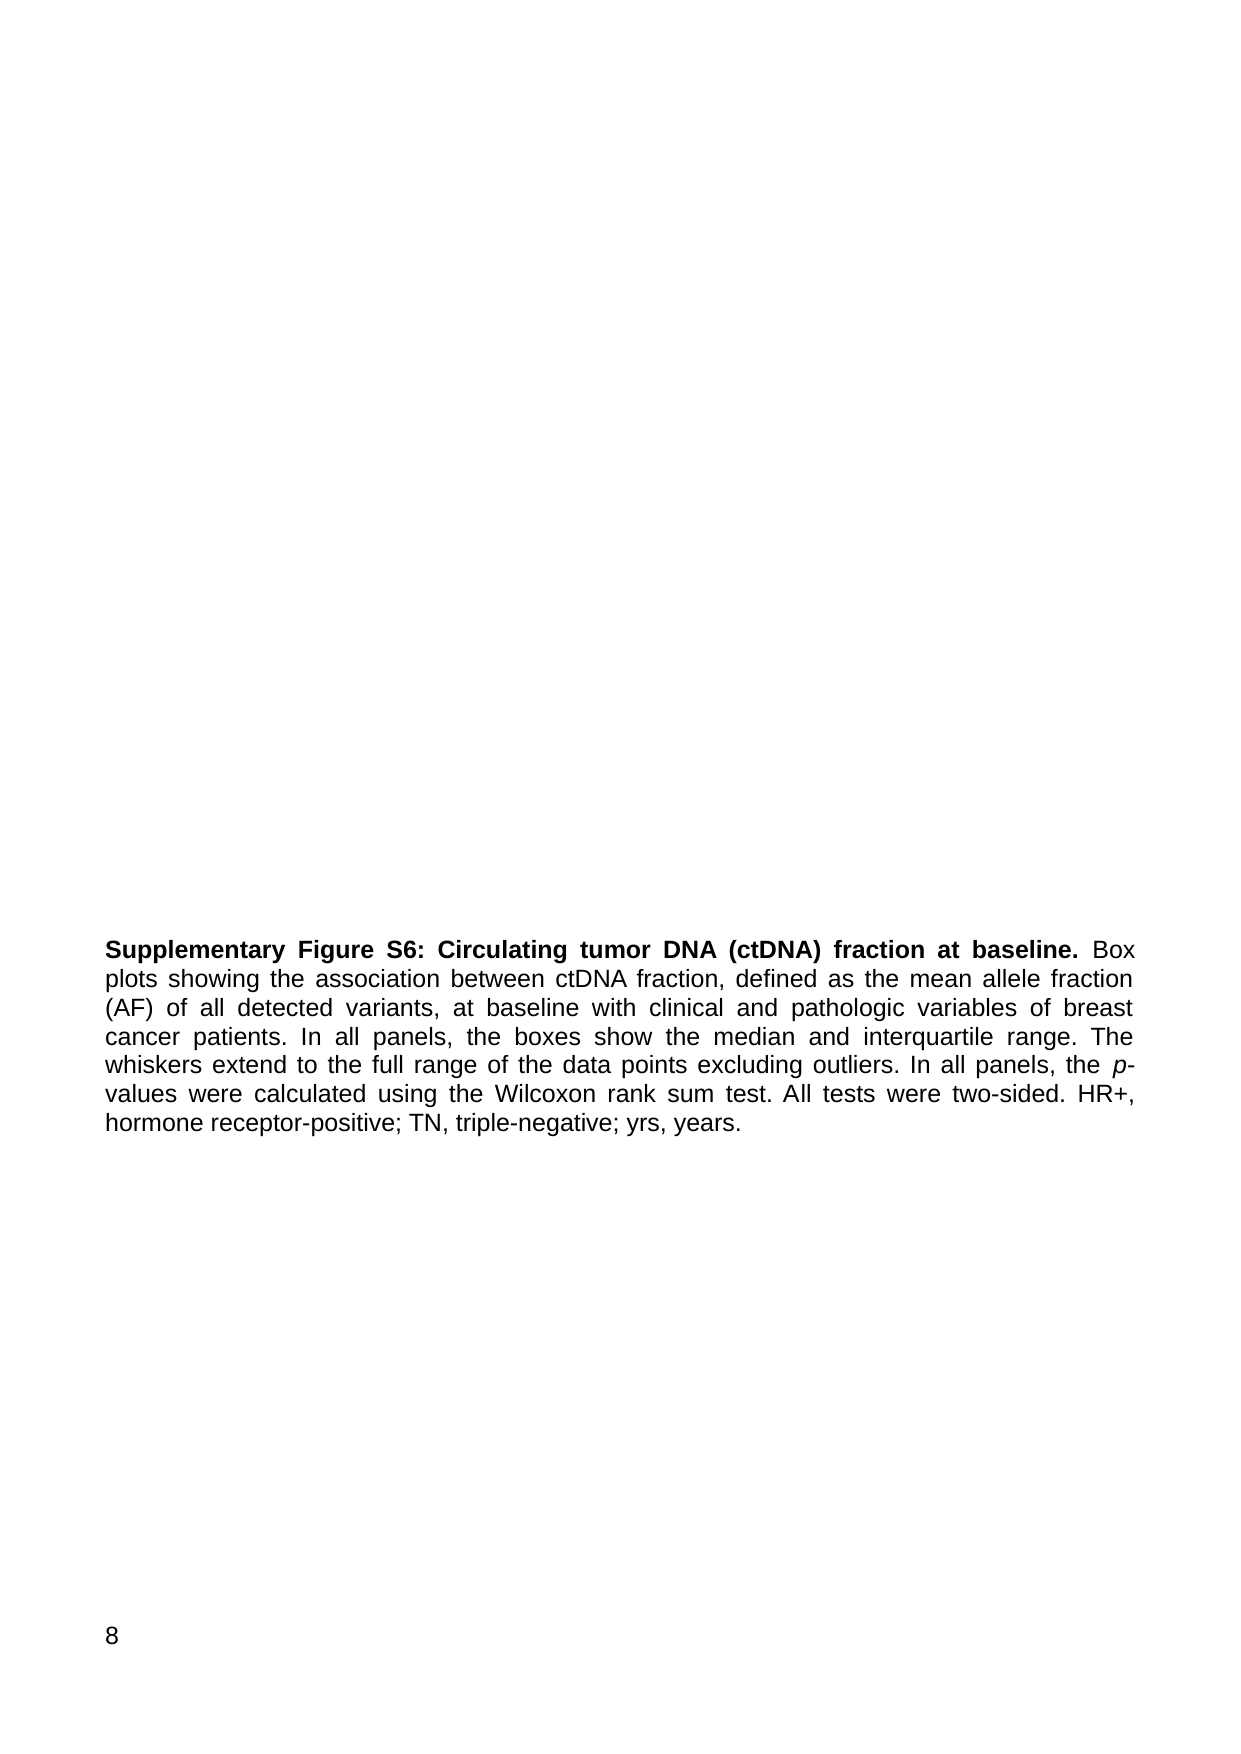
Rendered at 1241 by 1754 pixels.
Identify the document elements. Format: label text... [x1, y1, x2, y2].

text Supplementary Figure S6: Circulating tumor DNA (ctDNA) fraction at baseline. Box plots showing the association between ctDNA fraction, defined as the mean allele fraction (AF) of all detected variants, at baseline with clinical and pathologic variables of breast cancer patients. In all panels, the boxes show the median and interquartile range. The whiskers extend to the full range of the data points excluding outliers. In all panels, the p-values were calculated using the Wilcoxon rank sum test. All tests were two-sided. HR+, hormone receptor-positive; TN, triple-negative; yrs, years. [105, 936, 1135, 1137]
